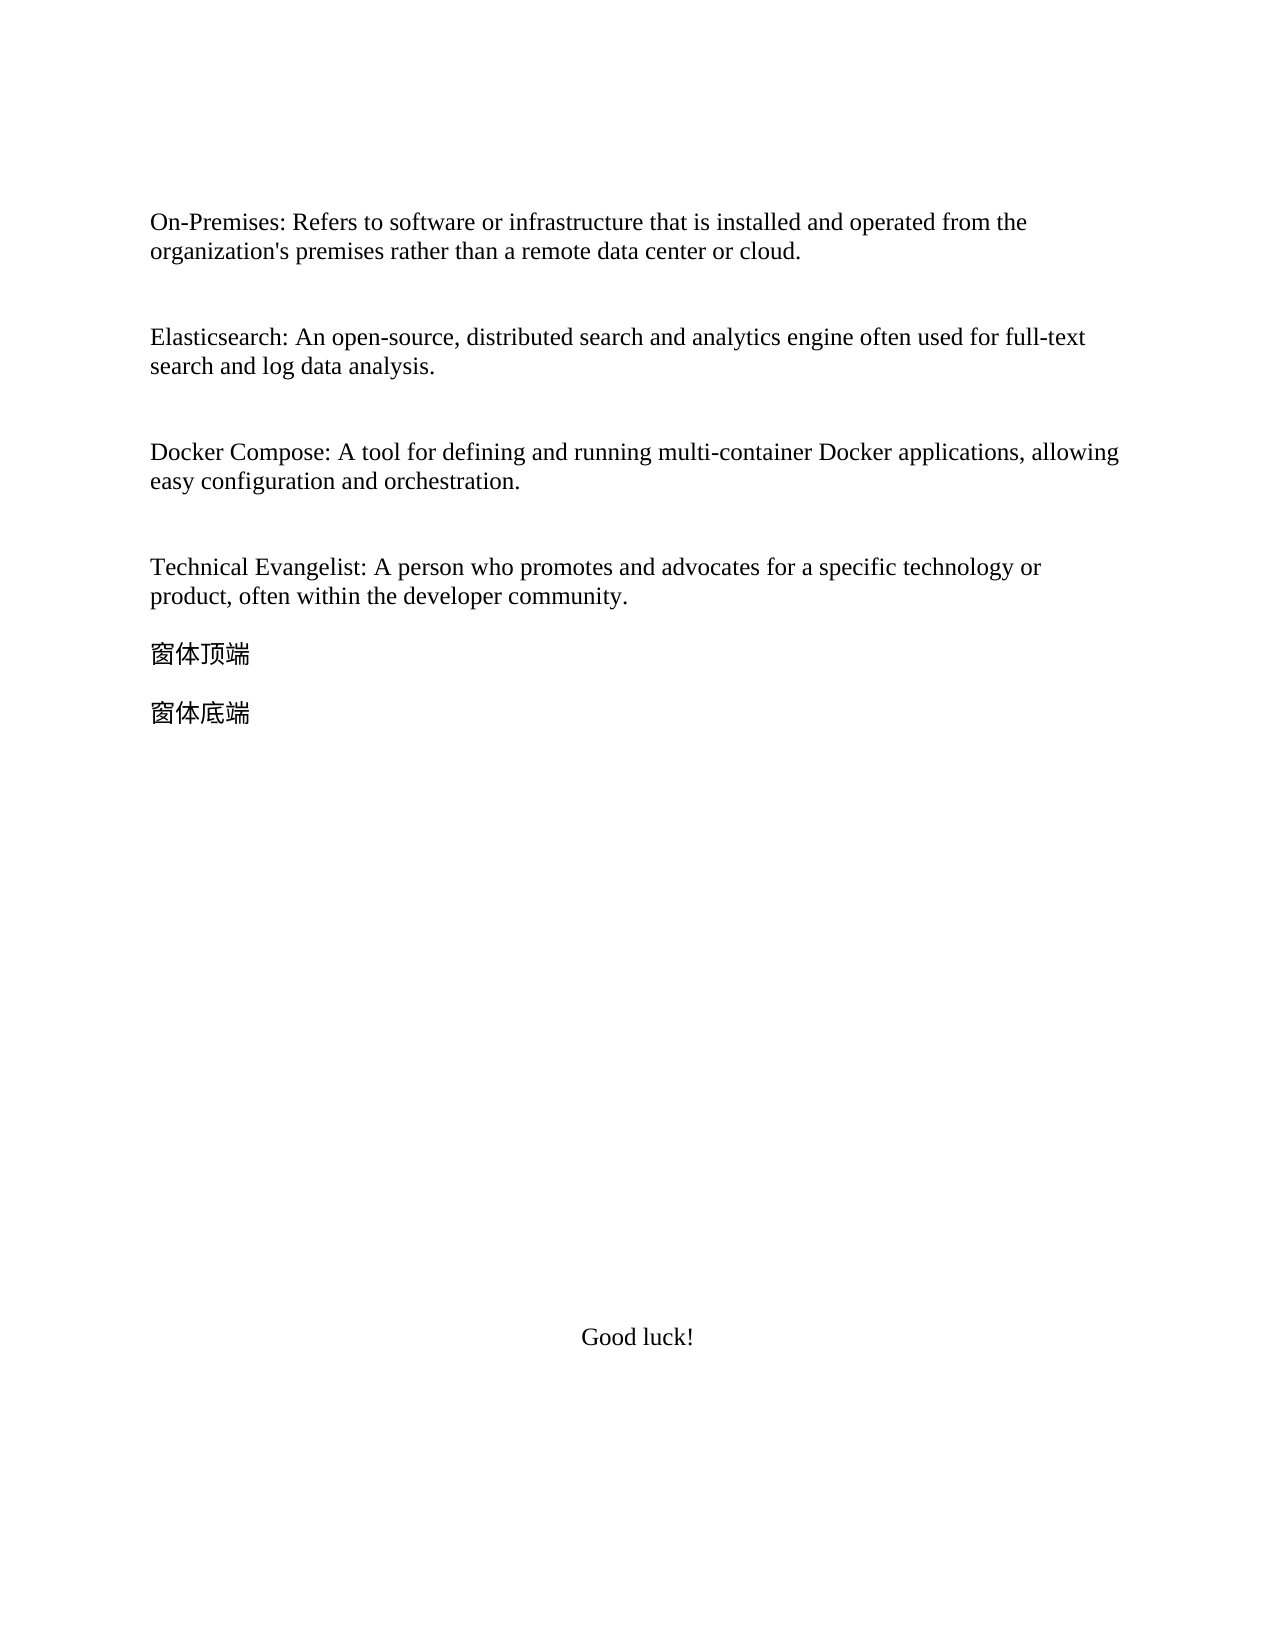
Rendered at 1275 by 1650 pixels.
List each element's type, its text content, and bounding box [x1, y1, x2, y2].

text Docker Compose: A tool for defining and running multi-container Docker applications, allowing easy configuration and orchestration. [150, 437, 1125, 495]
text Technical Evangelist: A person who promotes and advocates for a specific technology or product, often within the developer community. [150, 552, 1125, 610]
text On-Premises: Refers to software or infrastructure that is installed and operated from the organization's premises rather than a remote data center or cloud. [150, 207, 1125, 265]
text 窗体底端 [150, 698, 1125, 728]
text Good luck! [150, 1322, 1125, 1351]
text 窗体顶端 [150, 639, 1125, 669]
text Elasticsearch: An open-source, distributed search and analytics engine often used for full-text search and log data analysis. [150, 322, 1125, 380]
